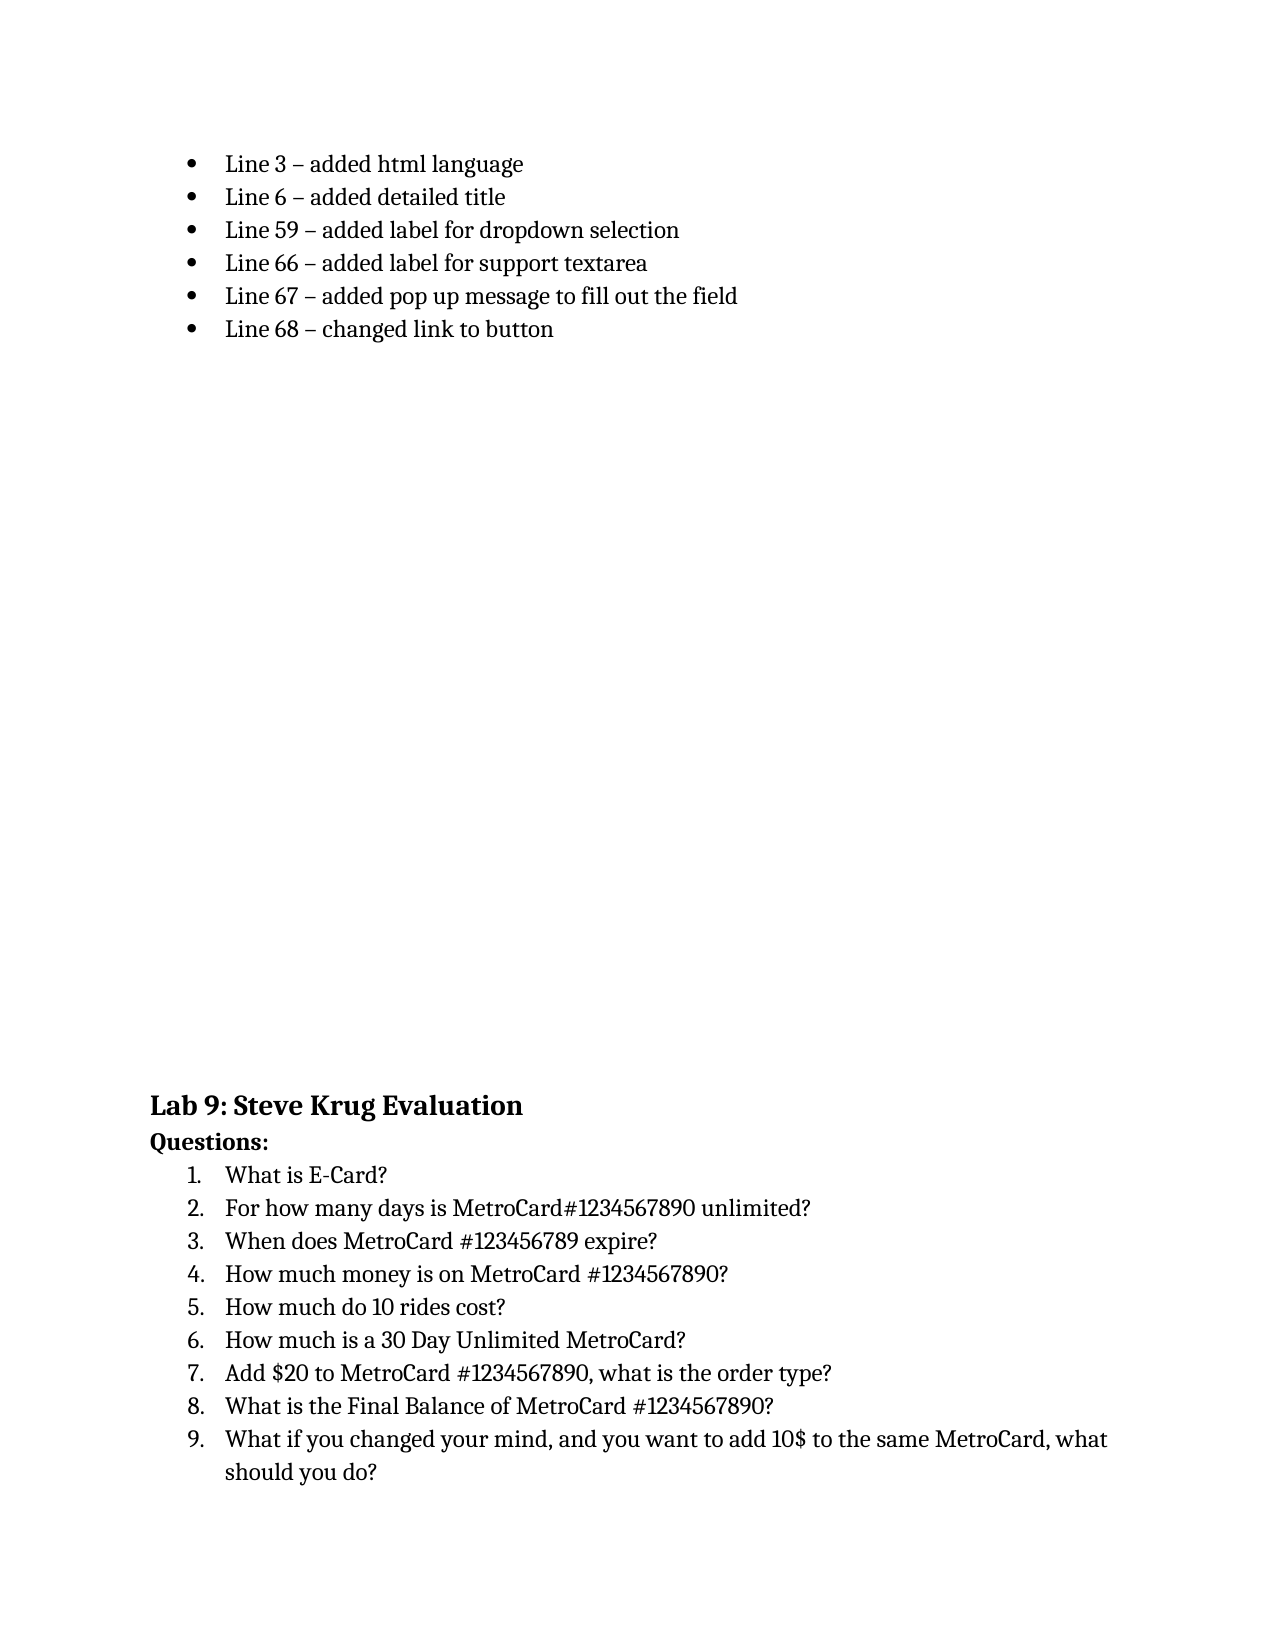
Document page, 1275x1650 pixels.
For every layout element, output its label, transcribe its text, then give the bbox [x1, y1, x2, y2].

list Line 6 – added detailed title [187, 183, 1125, 212]
list How much is a 30 Day Unlimited MetroCard? [187, 1326, 1125, 1354]
list Line 59 – added label for dropdown selection [187, 216, 1125, 245]
list When does MetroCard #123456789 expire? [187, 1227, 1125, 1255]
list What is E-Card? [187, 1161, 1125, 1189]
text Questions: [150, 1127, 1125, 1156]
list Line 68 – changed link to button [187, 315, 1125, 344]
list How much do 10 rides cost? [187, 1293, 1125, 1321]
list Line 3 – added html language [187, 150, 1125, 179]
list What if you changed your mind, and you want to add 10$ to the same MetroCard, what should you do? [187, 1425, 1125, 1486]
list Line 67 – added pop up message to fill out the field [187, 282, 1125, 311]
list For how many days is MetroCard#1234567890 unlimited? [187, 1193, 1125, 1222]
list How much money is on MetroCard #1234567890? [187, 1259, 1125, 1288]
list Line 66 – added label for support textarea [187, 249, 1125, 278]
list What is the Final Balance of MetroCard #1234567890? [187, 1392, 1125, 1420]
list Add $20 to MetroCard #1234567890, what is the order type? [187, 1359, 1125, 1387]
text Lab 9: Steve Krug Evaluation [150, 1089, 1125, 1122]
